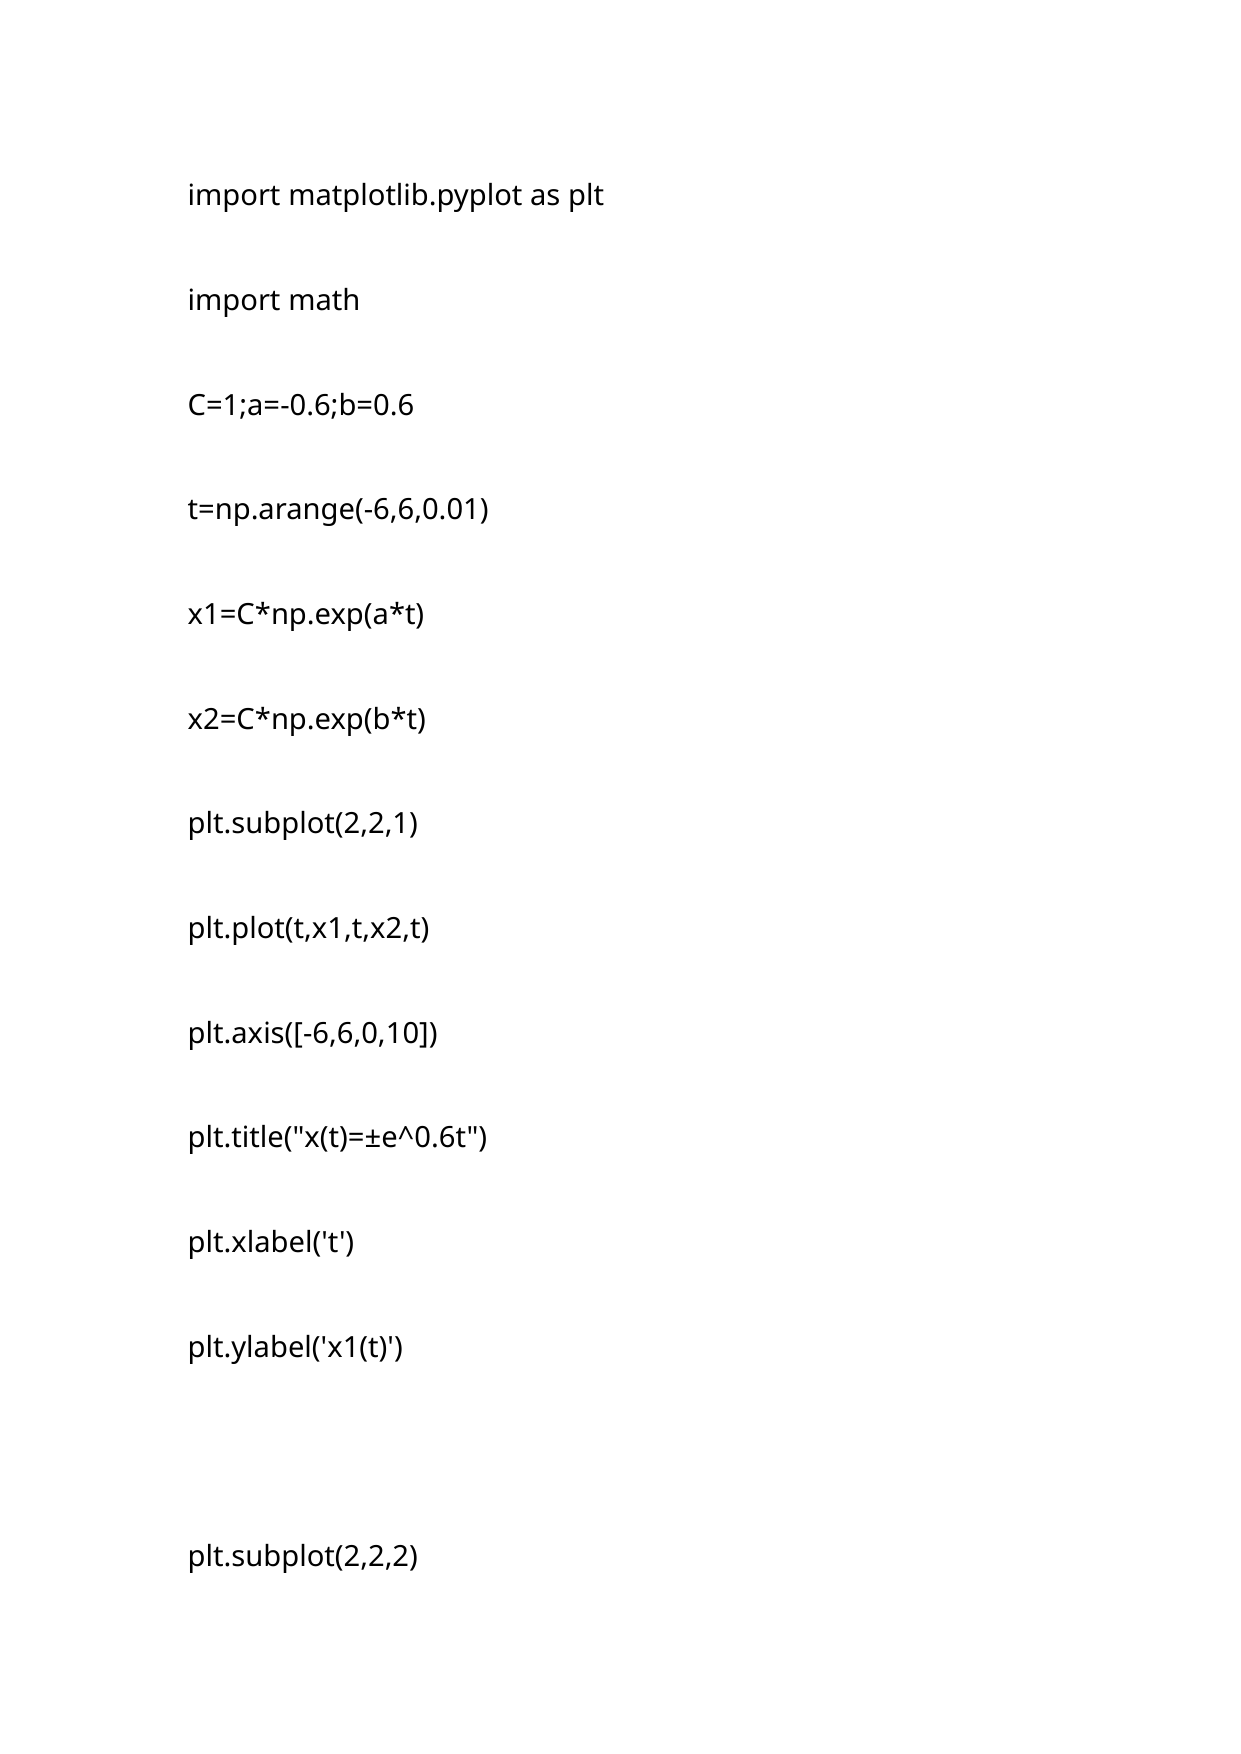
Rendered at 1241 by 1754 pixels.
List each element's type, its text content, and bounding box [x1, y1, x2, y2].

text plt.plot(t,x1,t,x2,t) [187, 895, 1053, 960]
text import matplotlib.pyplot as plt [187, 162, 1053, 227]
text plt.subplot(2,2,1) [187, 790, 1053, 855]
text x2=C*np.exp(b*t) [187, 685, 1053, 750]
text plt.subplot(2,2,2) [187, 1523, 1053, 1588]
text plt.xlabel('t') [187, 1209, 1053, 1274]
text C=1;a=-0.6;b=0.6 [187, 371, 1053, 436]
text t=np.arange(-6,6,0.01) [187, 476, 1053, 541]
text plt.ylabel('x1(t)') [187, 1313, 1053, 1378]
text x1=C*np.exp(a*t) [187, 581, 1053, 646]
text import math [187, 267, 1053, 332]
text plt.axis([-6,6,0,10]) [187, 999, 1053, 1064]
text plt.title("x(t)=±e^0.6t") [187, 1104, 1053, 1169]
